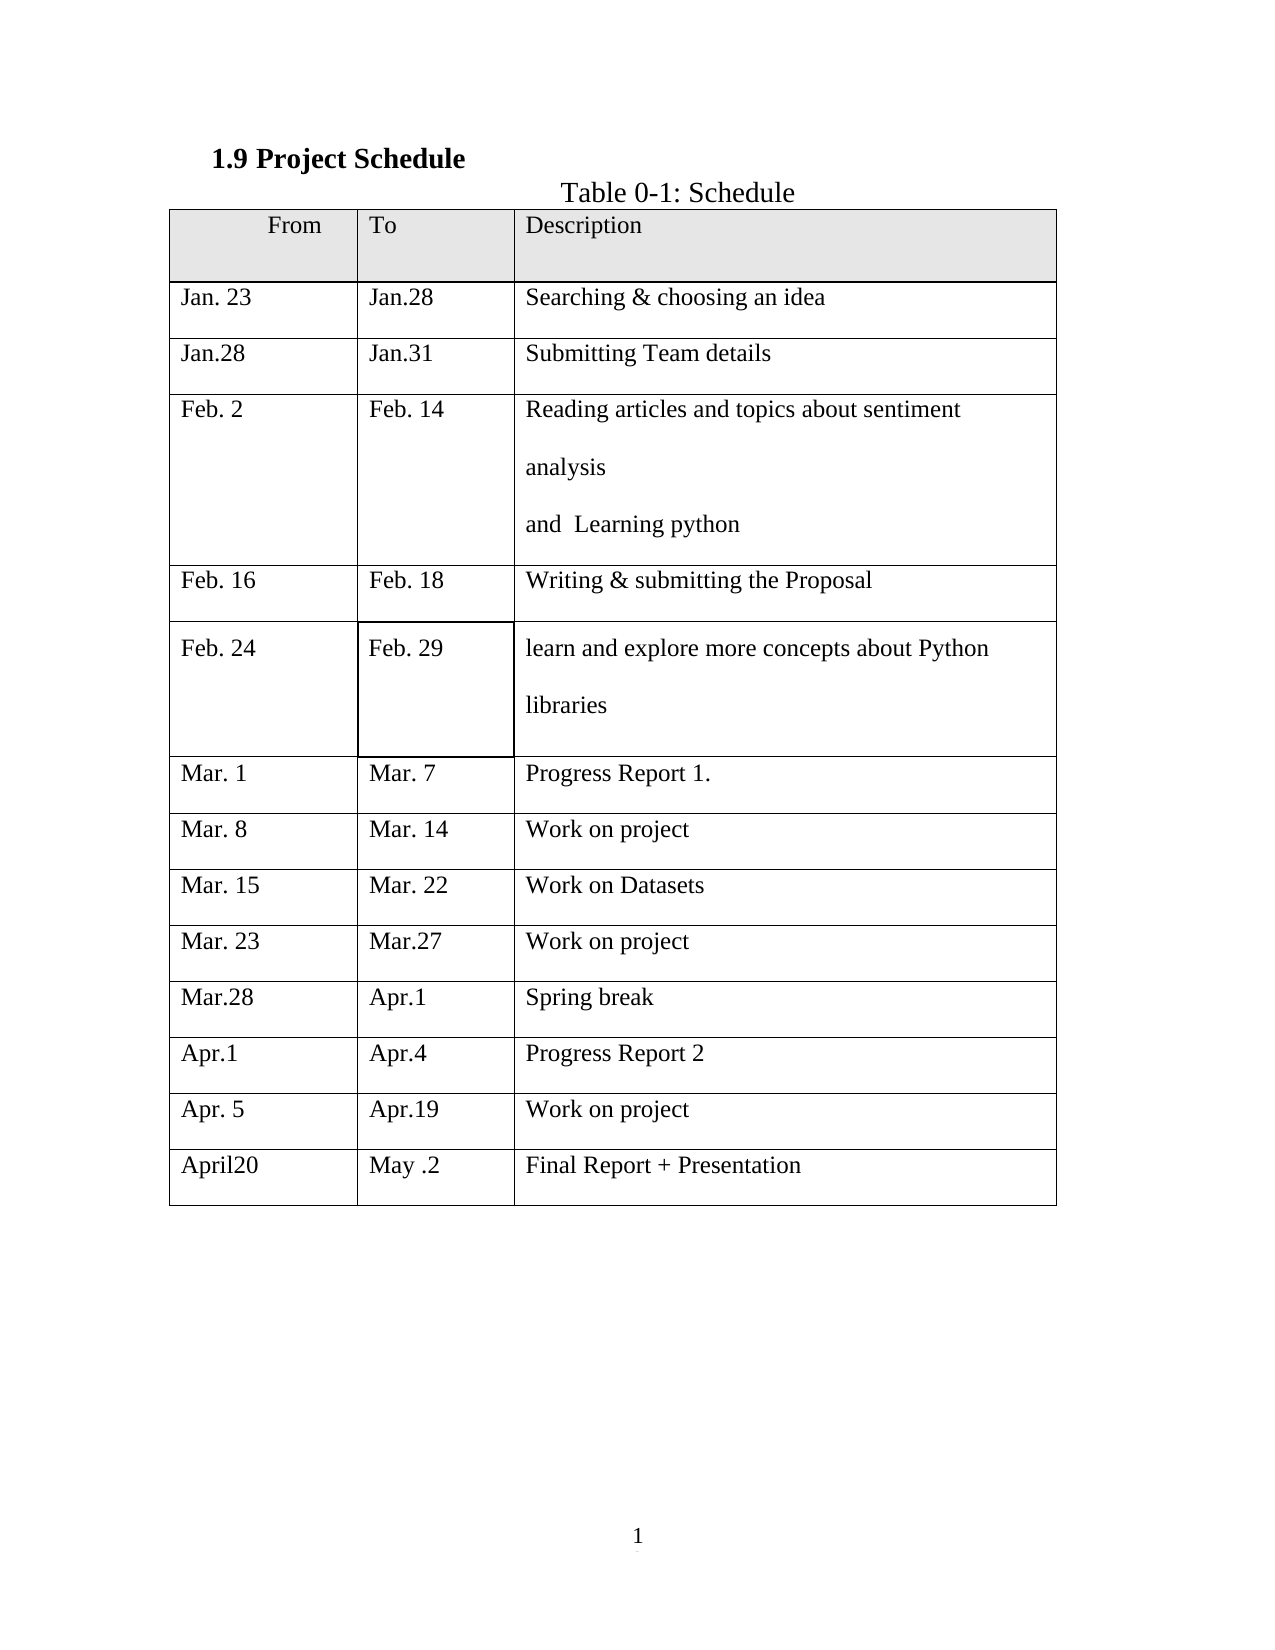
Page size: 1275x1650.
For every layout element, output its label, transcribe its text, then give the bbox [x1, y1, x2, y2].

table_cell Mar. 8 [170, 814, 357, 869]
table_cell Apr.1 [358, 982, 514, 1037]
table_header From [170, 210, 357, 281]
table_cell Apr.1 [170, 1038, 357, 1093]
table_header Description [515, 210, 1056, 281]
subtitle Table 0-1: Schedule [256, 175, 1100, 209]
table_cell Mar. 22 [358, 870, 514, 925]
table_cell Mar. 7 [358, 758, 514, 813]
table_cell Feb. 29 [359, 623, 513, 756]
table_cell Submitting Team details [515, 339, 1056, 393]
table_cell Mar.27 [358, 926, 514, 981]
table_cell Reading articles and topics about sentiment analysis and Learning python [515, 395, 1056, 564]
table_cell Work on project [515, 1094, 1056, 1149]
table_cell May .2 [358, 1150, 514, 1205]
table_cell Work on project [515, 814, 1056, 869]
table_cell Searching & choosing an idea [515, 283, 1056, 337]
table_cell Feb. 18 [358, 566, 514, 621]
table_cell Jan. 23 [170, 283, 357, 337]
table_cell Final Report + Presentation [515, 1150, 1056, 1205]
subtitle Project Schedule [211, 142, 1100, 175]
table_cell Progress Report 2 [515, 1038, 1056, 1093]
table_cell Feb. 14 [358, 395, 514, 564]
table_cell Mar. 23 [170, 926, 357, 981]
table_cell learn and explore more concepts about Python libraries [515, 622, 1056, 756]
table_cell Apr.4 [358, 1038, 514, 1093]
table_cell Mar.28 [170, 982, 357, 1037]
table_cell Feb. 2 [170, 395, 357, 564]
table_cell Apr.19 [358, 1094, 514, 1149]
table_cell Jan.31 [358, 339, 514, 393]
table_cell Mar. 1 [170, 757, 357, 813]
table_cell Mar. 14 [358, 814, 514, 869]
table_cell Writing & submitting the Proposal [515, 566, 1056, 621]
table_cell Spring break [515, 982, 1056, 1037]
table_cell Jan.28 [170, 339, 357, 393]
table_header To [358, 210, 514, 281]
table_cell Work on project [515, 926, 1056, 981]
table_cell Apr. 5 [170, 1094, 357, 1149]
table_cell Feb. 24 [170, 622, 357, 756]
table_cell April20 [170, 1150, 357, 1205]
table_cell Progress Report 1. [515, 757, 1056, 813]
table_cell Work on Datasets [515, 870, 1056, 925]
table_cell Feb. 16 [170, 566, 357, 621]
table_cell Mar. 15 [170, 870, 357, 925]
table_cell Jan.28 [358, 283, 514, 337]
